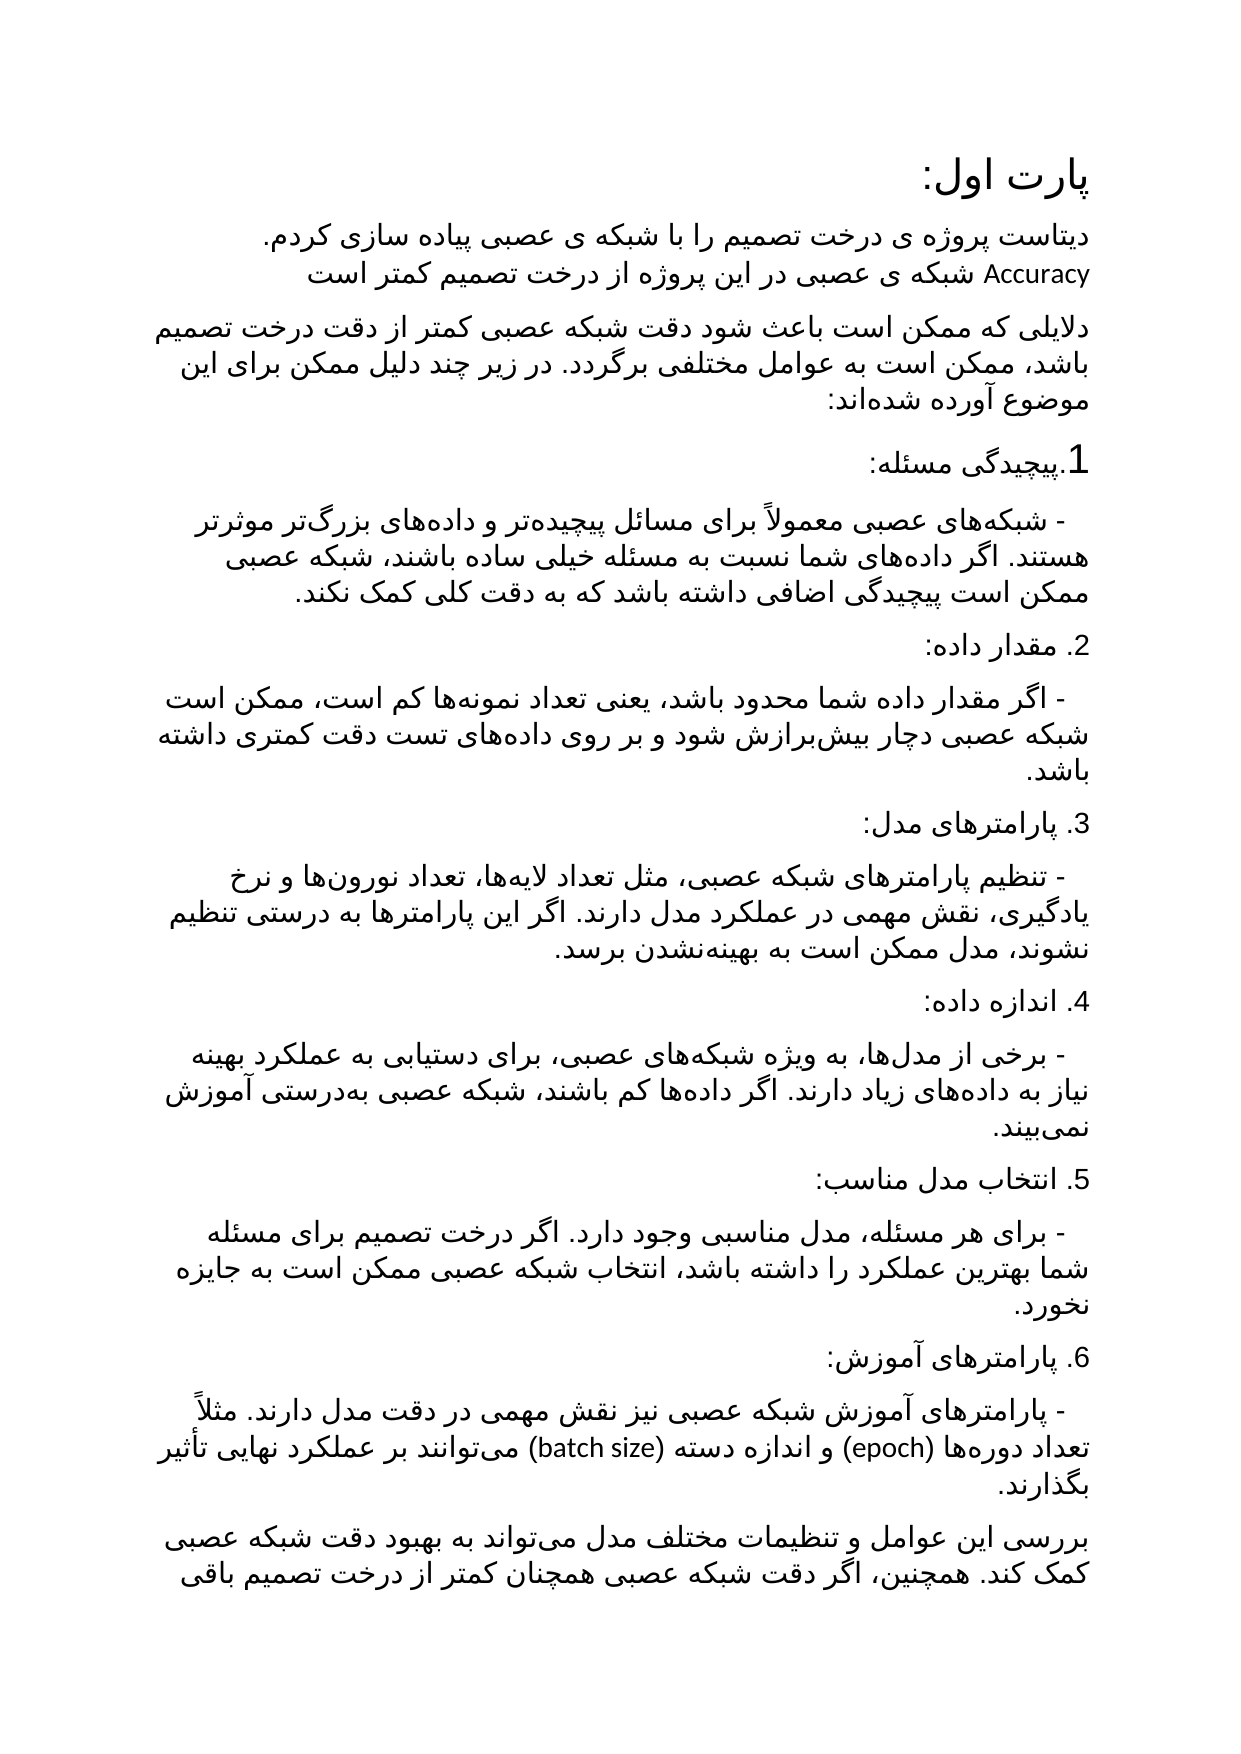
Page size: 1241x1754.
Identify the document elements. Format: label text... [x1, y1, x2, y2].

text - تنظیم پارامترهای شبکه عصبی، مثل تعداد لایه‌ها، تعداد نورون‌ها و نرخ یادگیری، نقش مهمی در عملکرد مدل دارند. اگر این پارامترها به درستی تنظیم نشوند، مدل ممکن است به بهینه‌نشدن برسد. [150, 859, 1090, 965]
text دلایلی که ممکن است باعث شود دقت شبکه عصبی کمتر از دقت درخت تصمیم باشد، ممکن است به عوامل مختلفی برگردد. در زیر چند دلیل ممکن برای این موضوع آورده شده‌اند: [150, 310, 1090, 416]
text - برخی از مدل‌ها، به ویژه شبکه‌های عصبی، برای دستیابی به عملکرد بهینه نیاز به داده‌های زیاد دارند. اگر داده‌ها کم باشند، شبکه عصبی به‌درستی آموزش نمی‌بیند. [150, 1037, 1090, 1143]
text پارت اول: [150, 150, 1090, 198]
text - برای هر مسئله، مدل مناسبی وجود دارد. اگر درخت تصمیم برای مسئله شما بهترین عملکرد را داشته باشد، انتخاب شبکه عصبی ممکن است به جایزه نخورد. [150, 1215, 1090, 1321]
text - اگر مقدار داده شما محدود باشد، یعنی تعداد نمونه‌ها کم است، ممکن است شبکه عصبی دچار بیش‌برازش شود و بر روی داده‌های تست دقت کمتری داشته باشد. [150, 681, 1090, 787]
text 2. مقدار داده: [150, 628, 1090, 662]
text 6. پارامترهای آموزش: [150, 1340, 1090, 1373]
text - شبکه‌های عصبی معمولاً برای مسائل پیچیده‌تر و داده‌های بزرگ‌تر موثرتر هستند. اگر داده‌های شما نسبت به مسئله خیلی ساده باشند، شبکه عصبی ممکن است پیچیدگی اضافی داشته باشد که به دقت کلی کمک نکند. [150, 503, 1090, 609]
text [150, 1520, 1090, 1590]
text 5. انتخاب مدل مناسب: [150, 1162, 1090, 1196]
text دیتاست پروژه ی درخت تصمیم را با شبکه ی عصبی پیاده سازی کردم. Accuracy شبکه ی عصبی در این پروژه از درخت تصمیم کمتر است [150, 218, 1090, 290]
text 4. اندازه داده: [150, 984, 1090, 1018]
text 1.پیچیدگی مسئله: [150, 435, 1090, 483]
text - پارامترهای آموزش شبکه عصبی نیز نقش مهمی در دقت مدل دارند. مثلاً تعداد دوره‌ها (epoch) و اندازه دسته (batch size) می‌توانند بر عملکرد نهایی تأثیر بگذارند. [150, 1393, 1090, 1501]
text 3. پارامترهای مدل: [150, 806, 1090, 840]
